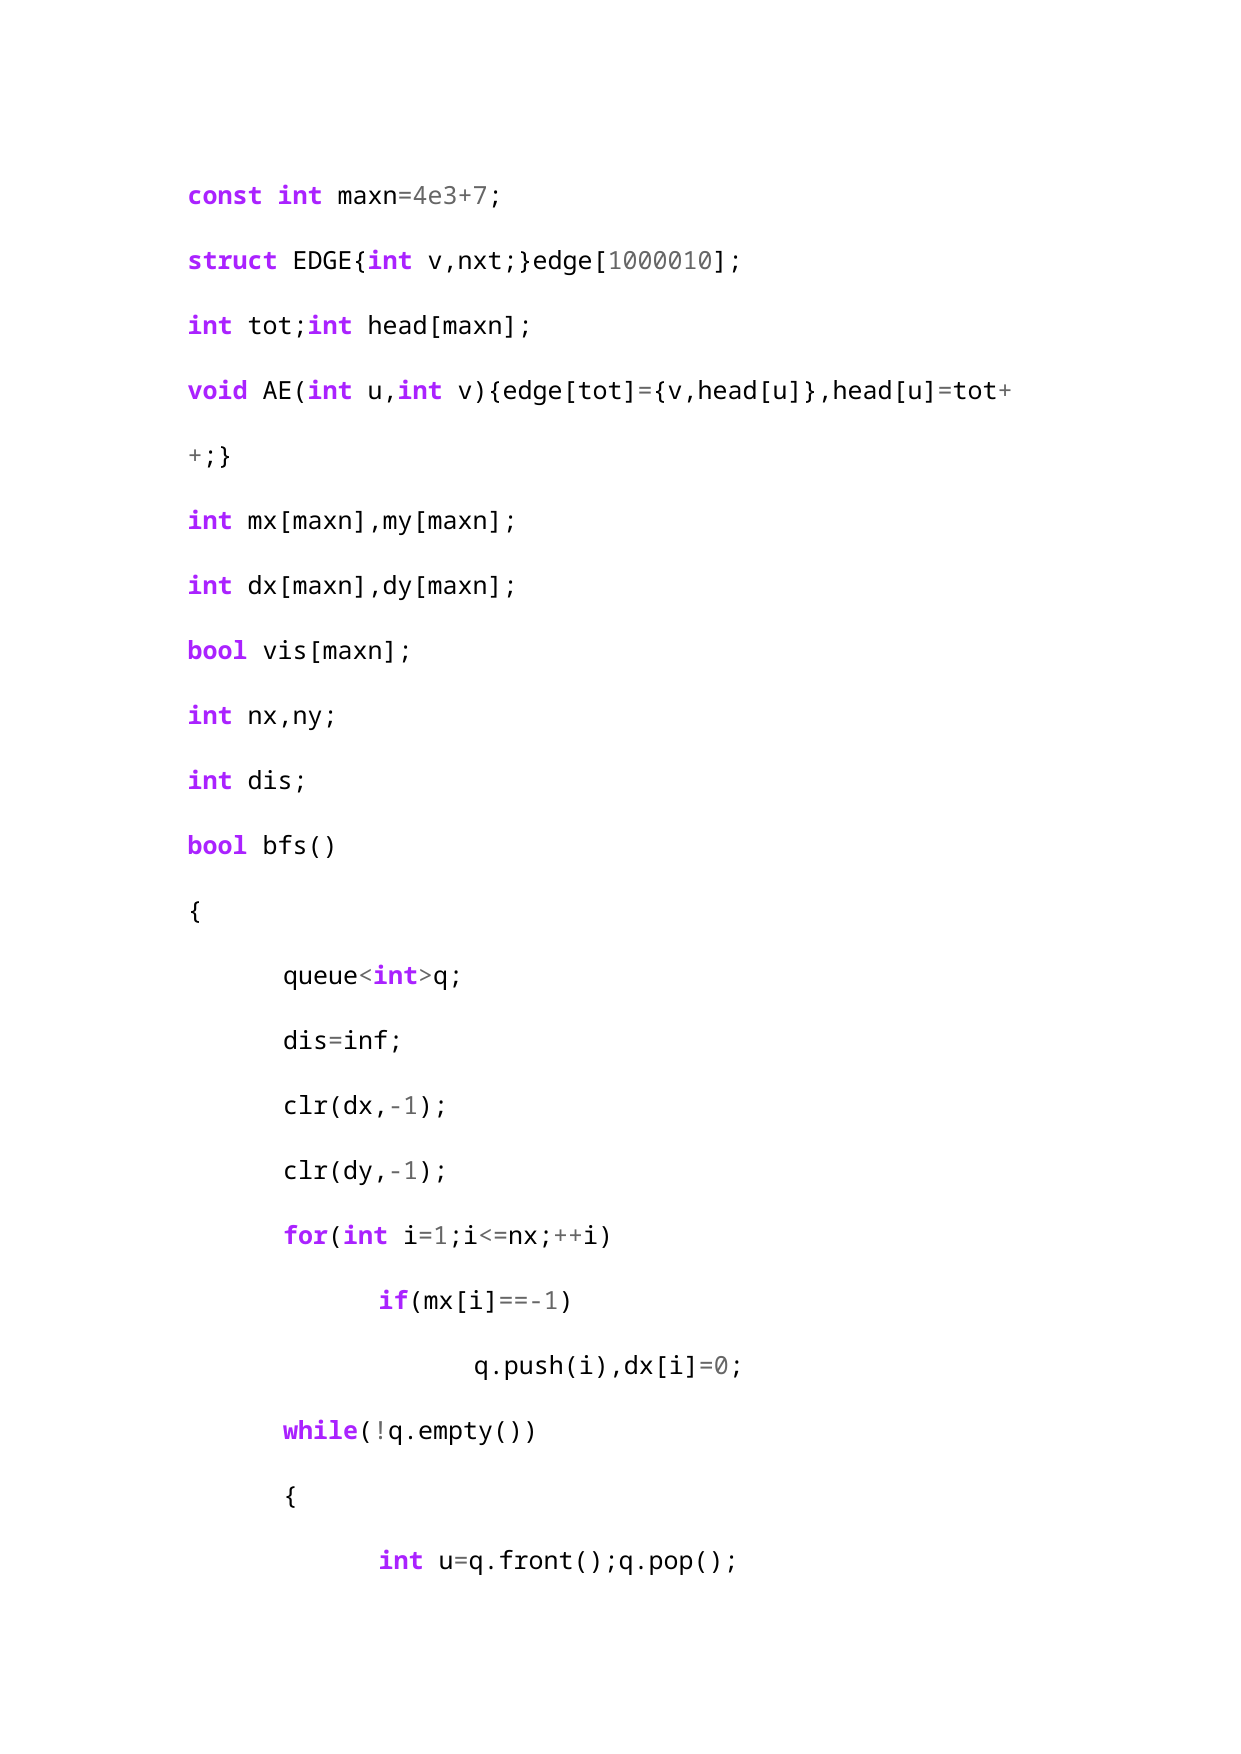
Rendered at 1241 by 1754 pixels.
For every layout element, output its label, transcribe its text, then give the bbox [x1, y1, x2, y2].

text while(!q.empty()) [187, 1397, 1053, 1462]
text int dx[maxn],dy[maxn]; [187, 552, 1053, 617]
text bool bfs() [187, 812, 1053, 877]
text q.push(i),dx[i]=0; [187, 1332, 1053, 1397]
text int nx,ny; [187, 682, 1053, 747]
text if(mx[i]==-1) [187, 1267, 1053, 1332]
text clr(dy,-1); [187, 1137, 1053, 1202]
text { [187, 1462, 1053, 1527]
text int mx[maxn],my[maxn]; [187, 487, 1053, 552]
text queue<int>q; [187, 942, 1053, 1007]
text bool vis[maxn]; [187, 617, 1053, 682]
text struct EDGE{int v,nxt;}edge[1000010]; [187, 227, 1053, 292]
text int tot;int head[maxn]; [187, 292, 1053, 357]
text dis=inf; [187, 1007, 1053, 1072]
text int dis; [187, 747, 1053, 812]
text void AE(int u,int v){edge[tot]={v,head[u]},head[u]=tot++;} [187, 357, 1053, 487]
text for(int i=1;i<=nx;++i) [187, 1202, 1053, 1267]
text const int maxn=4e3+7; [187, 162, 1053, 227]
text clr(dx,-1); [187, 1072, 1053, 1137]
text int u=q.front();q.pop(); [187, 1527, 1053, 1592]
text { [187, 877, 1053, 942]
